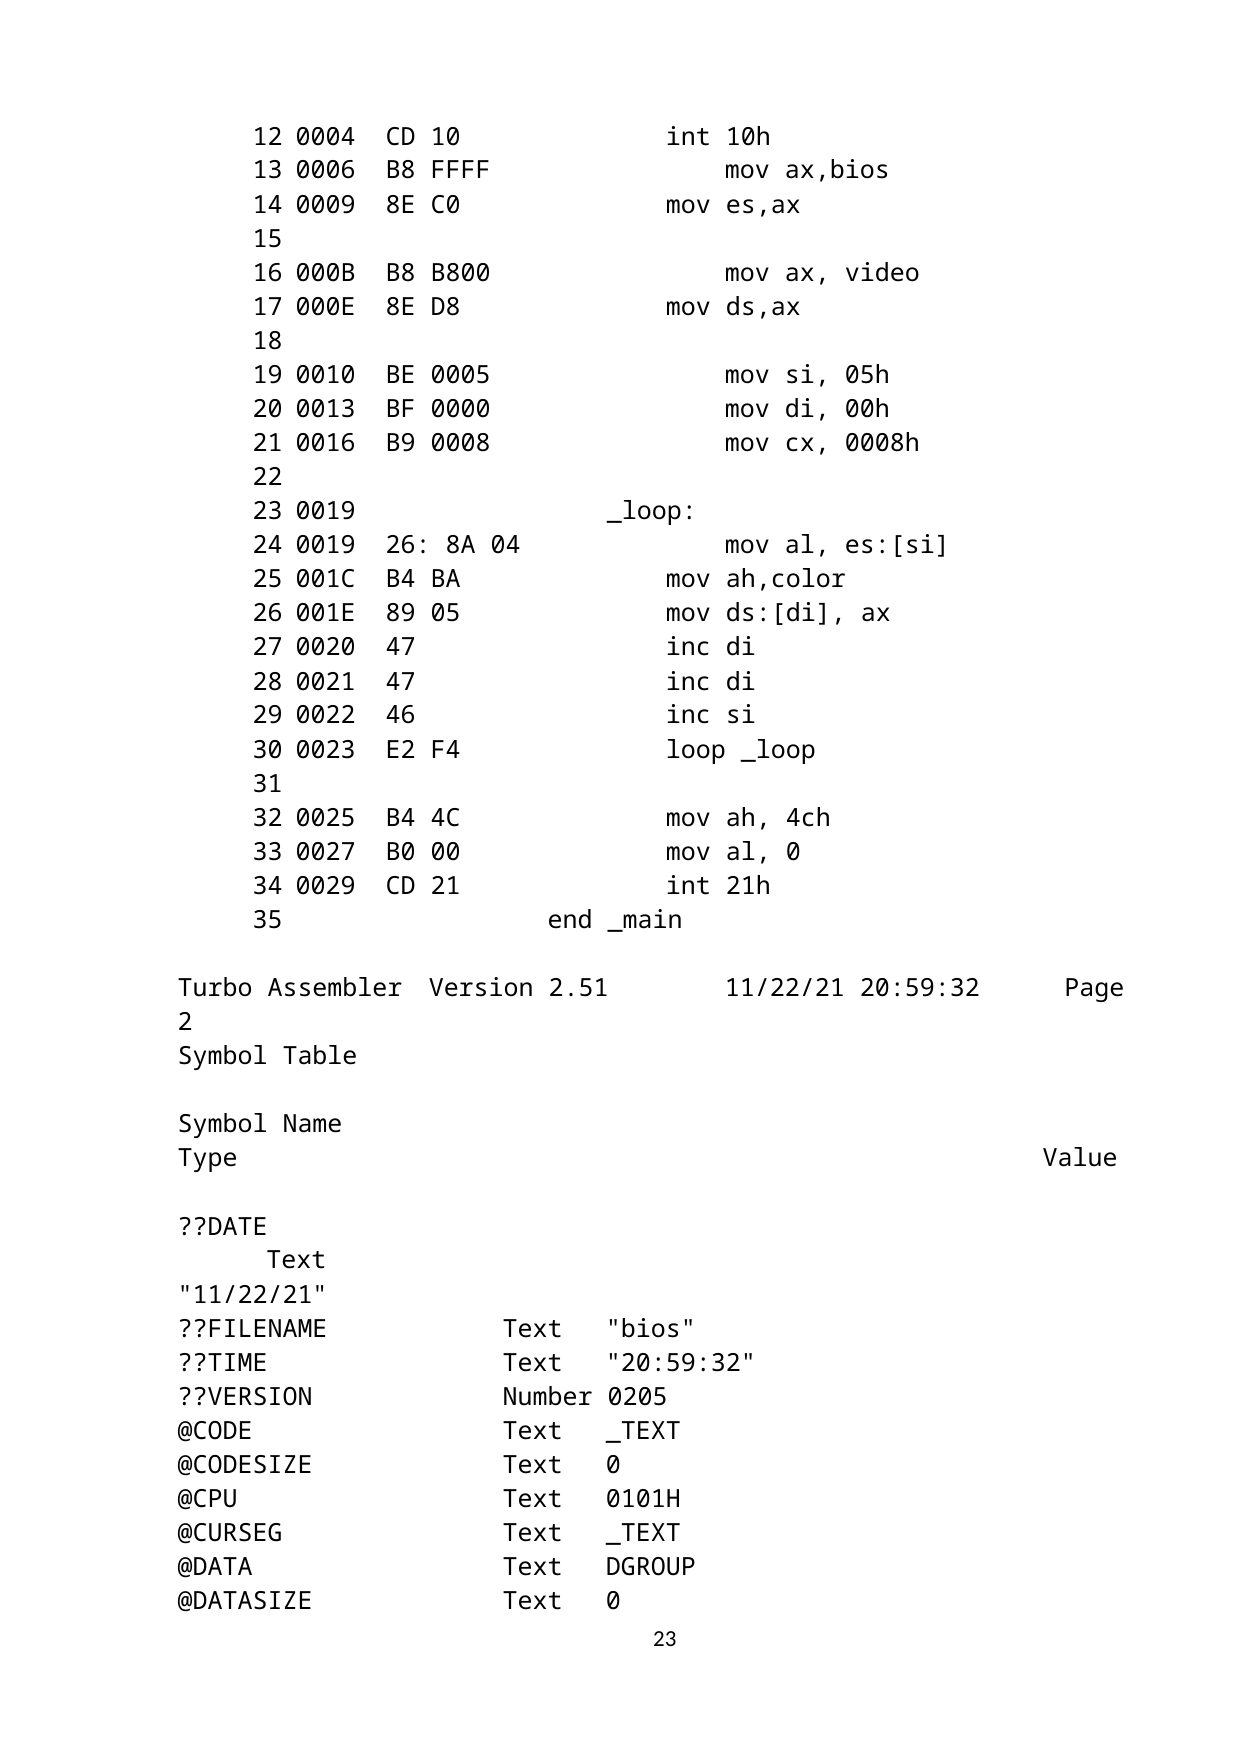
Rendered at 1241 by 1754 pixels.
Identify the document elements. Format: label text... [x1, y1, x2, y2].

text 26 001E 89 05 mov ds:[di], ax [177, 595, 1152, 629]
text 15 [177, 220, 1152, 254]
text 14 0009 8E C0 mov es,ax [177, 186, 1152, 220]
text @CODE Text _TEXT [177, 1412, 1152, 1447]
text 17 000E 8E D8 mov ds,ax [177, 288, 1152, 322]
text 16 000B B8 B800 mov ax, video [177, 254, 1152, 288]
text 28 0021 47 inc di [177, 663, 1152, 697]
text ??DATE Text "11/22/21" [177, 1208, 1152, 1310]
text ??TIME Text "20:59:32" [177, 1344, 1152, 1378]
text 23 0019 _loop: [177, 493, 1152, 527]
text Symbol Name Type Value [177, 1106, 1152, 1174]
text @CODESIZE Text 0 [177, 1447, 1152, 1481]
text 35 end _main [177, 902, 1152, 936]
text ??VERSION Number 0205 [177, 1378, 1152, 1412]
text 25 001C B4 BA mov ah,color [177, 561, 1152, 595]
text @DATASIZE Text 0 [177, 1583, 1152, 1617]
text @DATA Text DGROUP [177, 1549, 1152, 1583]
text 29 0022 46 inc si [177, 697, 1152, 731]
text 18 [177, 322, 1152, 357]
text 30 0023 E2 F4 loop _loop [177, 731, 1152, 765]
text @CPU Text 0101H [177, 1481, 1152, 1515]
text @CURSEG Text _TEXT [177, 1515, 1152, 1549]
text 33 0027 B0 00 mov al, 0 [177, 833, 1152, 867]
text 20 0013 BF 0000 mov di, 00h [177, 391, 1152, 425]
text Symbol Table [177, 1038, 1152, 1072]
text 21 0016 B9 0008 mov cx, 0008h [177, 425, 1152, 459]
text 34 0029 CD 21 int 21h [177, 867, 1152, 902]
text 22 [177, 459, 1152, 493]
text 12 0004 CD 10 int 10h [177, 118, 1152, 152]
text 19 0010 BE 0005 mov si, 05h [177, 357, 1152, 391]
text 24 0019 26: 8A 04 mov al, es:[si] [177, 527, 1152, 561]
text 27 0020 47 inc di [177, 629, 1152, 663]
text 31 [177, 765, 1152, 799]
text 32 0025 B4 4C mov ah, 4ch [177, 799, 1152, 833]
text Turbo Assembler Version 2.51 11/22/21 20:59:32 Page 2 [177, 970, 1152, 1038]
text ??FILENAME Text "bios" [177, 1310, 1152, 1344]
text 13 0006 B8 FFFF mov ax,bios [177, 152, 1152, 186]
